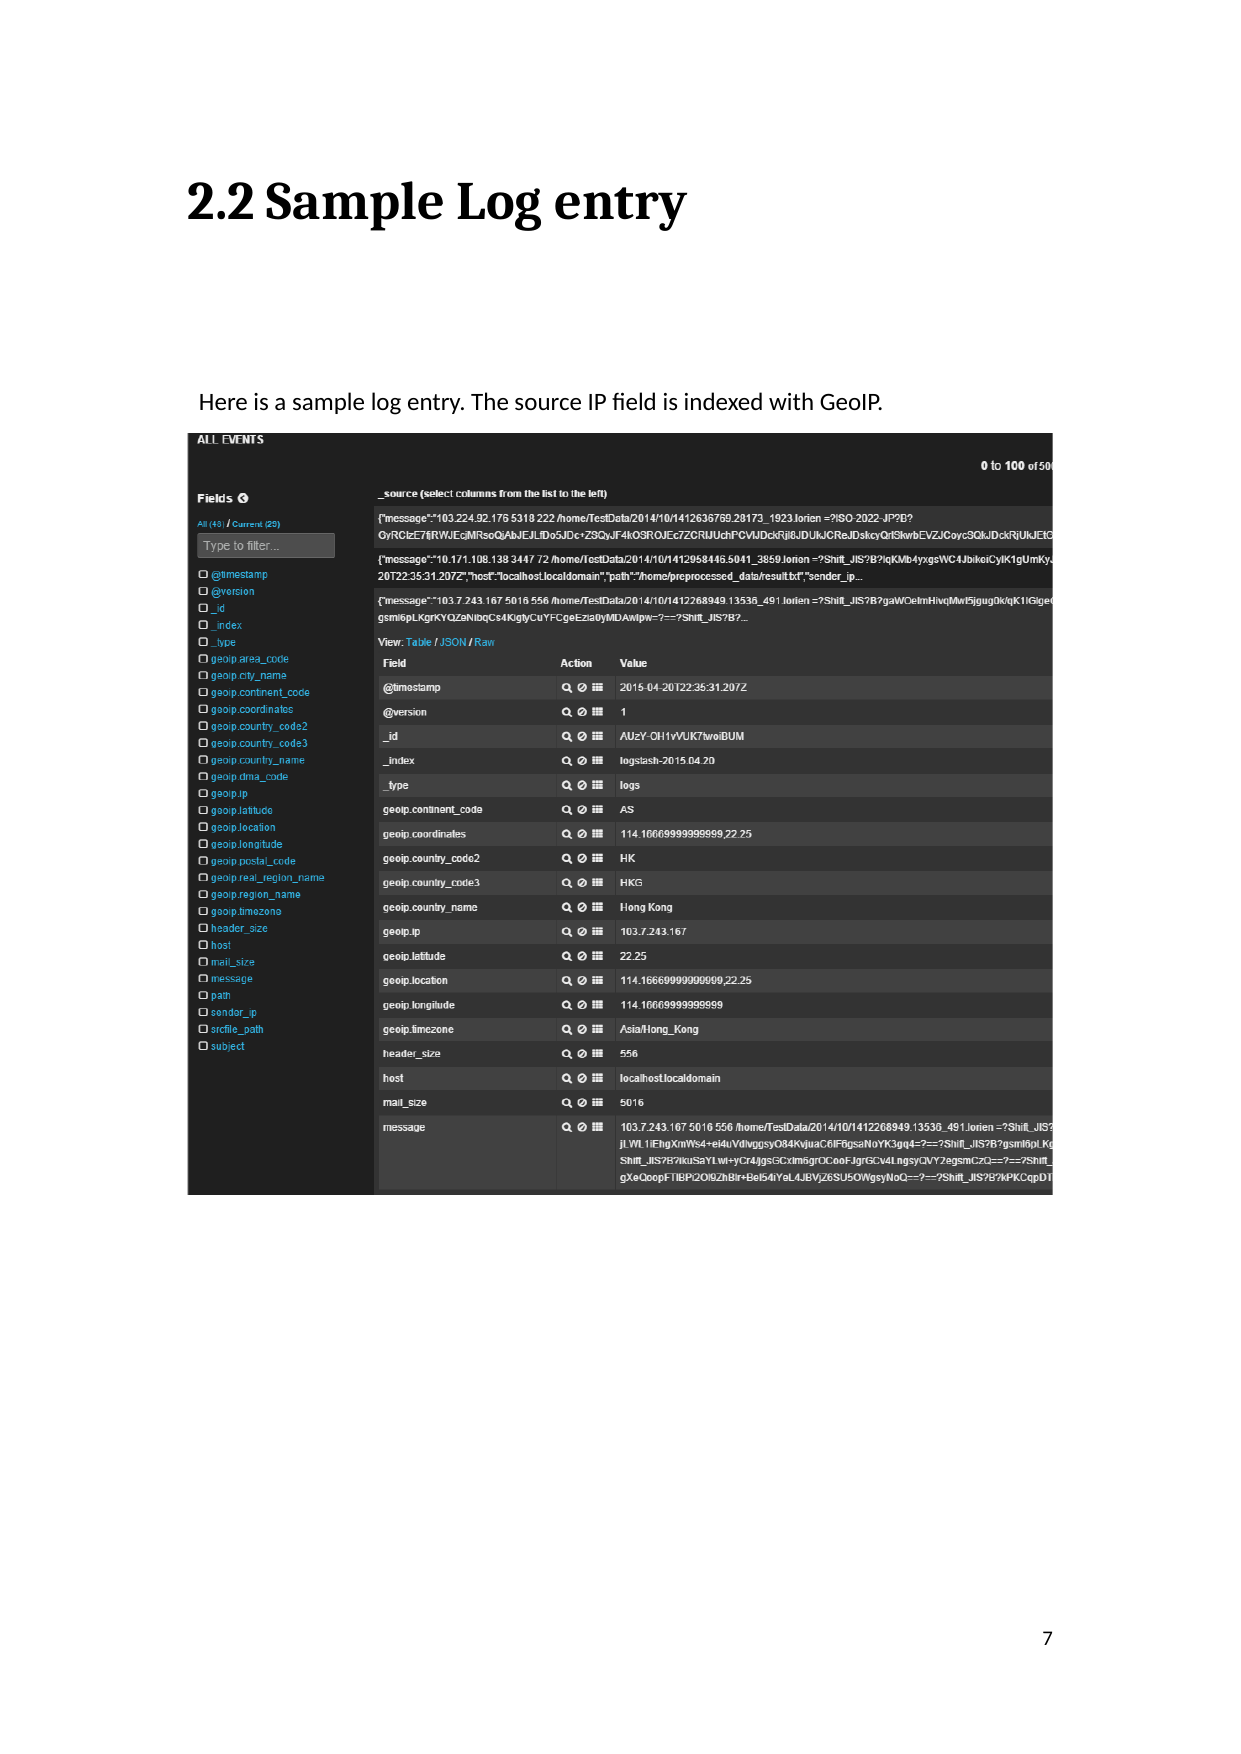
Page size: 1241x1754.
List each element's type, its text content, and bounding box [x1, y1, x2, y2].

picture [187, 433, 1053, 1195]
subtitle 2.2 Sample Log entry [187, 164, 1053, 239]
text Here is a sample log entry. The source IP field is indexed with GeoIP. [187, 383, 1053, 420]
